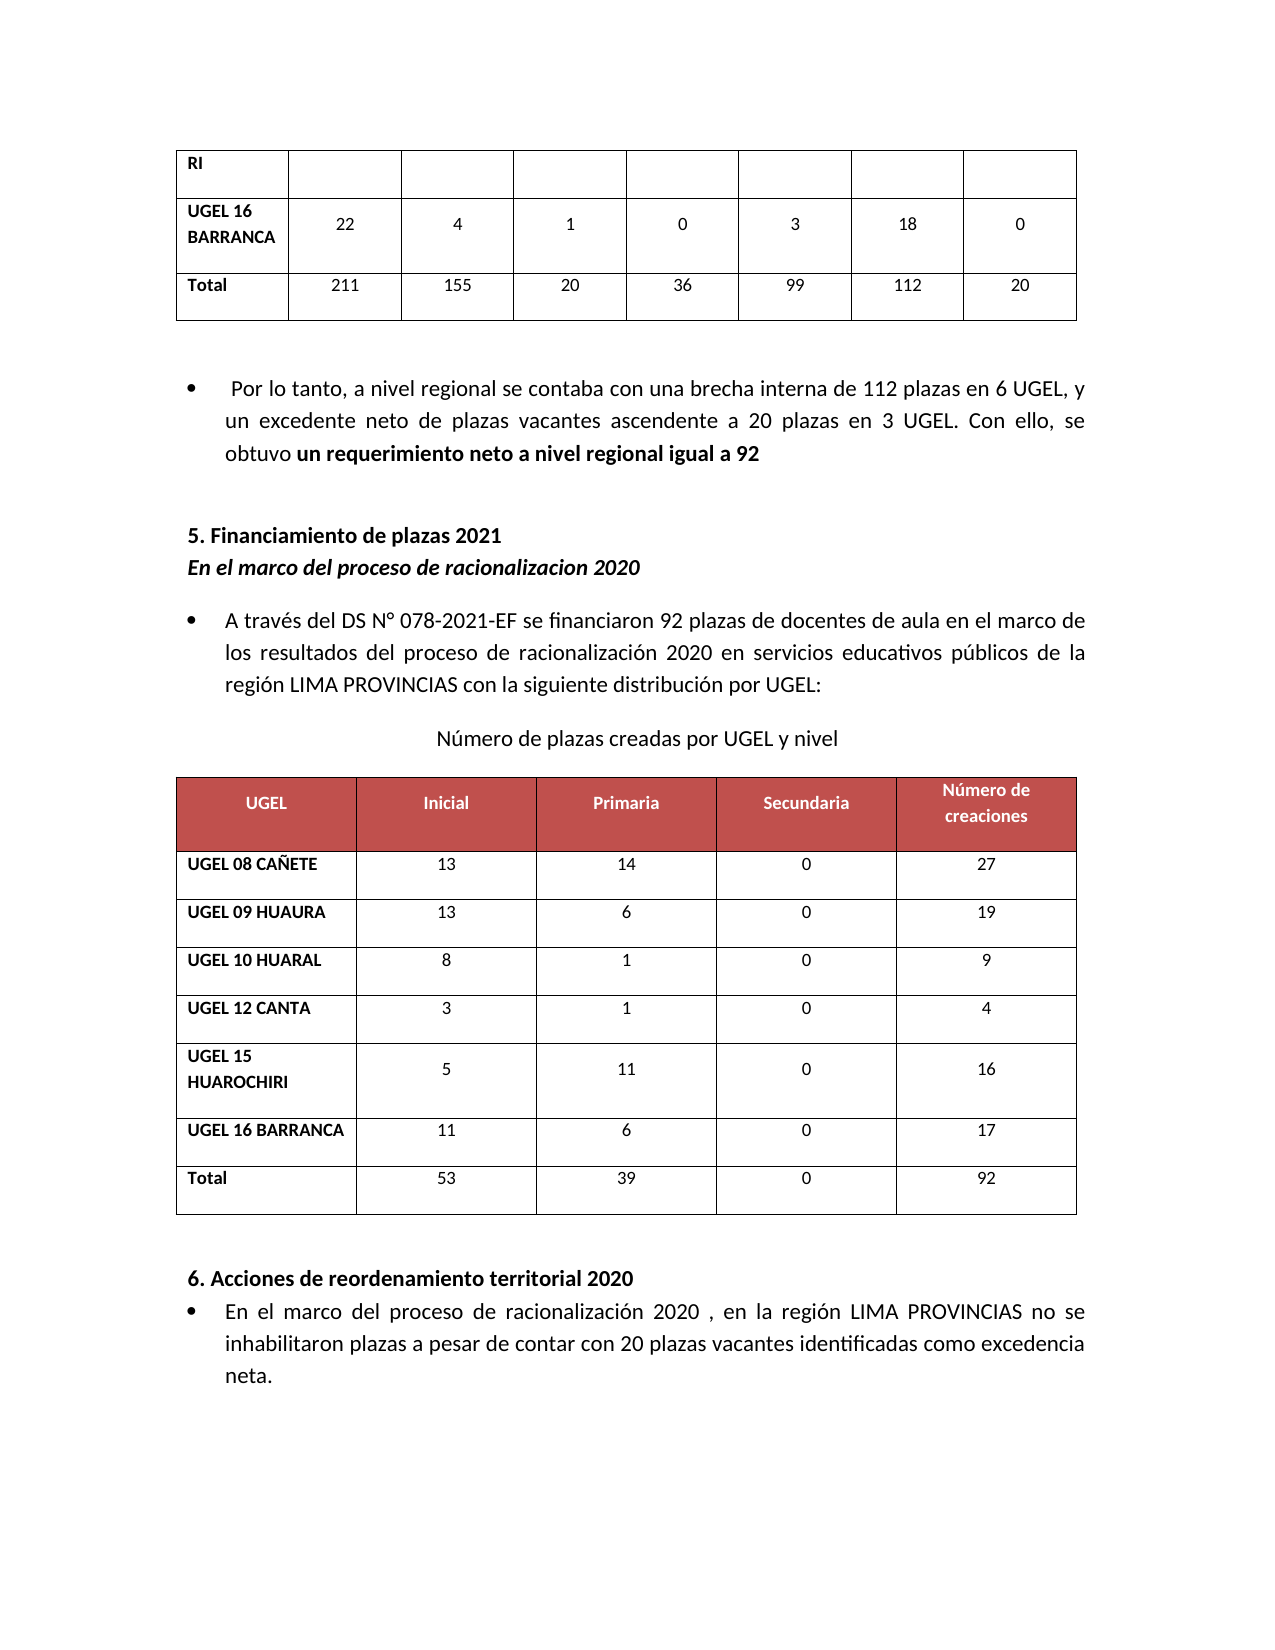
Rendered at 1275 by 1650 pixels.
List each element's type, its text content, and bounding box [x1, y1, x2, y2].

table_cell 53 [357, 1167, 536, 1213]
table_cell 211 [289, 274, 401, 320]
table_cell 3 [739, 151, 851, 198]
table_cell 0 [964, 151, 1076, 198]
table_header Primaria [537, 778, 716, 851]
table_cell 6 [537, 1119, 716, 1166]
table_cell 19 [897, 900, 1076, 947]
table_cell 39 [537, 1167, 716, 1213]
table_cell 8 [357, 948, 536, 995]
table_cell 0 [964, 199, 1076, 272]
table_cell 0 [717, 948, 896, 995]
table_cell 3 [739, 199, 851, 272]
table_header Inicial [357, 778, 536, 851]
table_cell 0 [627, 151, 738, 198]
table_cell UGEL 15 HUAROCHIRI [177, 1044, 356, 1117]
table_cell UGEL 16 BARRANCA [177, 199, 288, 272]
table_cell 0 [627, 199, 738, 272]
table_header Número de creaciones [897, 778, 1076, 851]
table_cell UGEL 08 CAÑETE [177, 852, 356, 899]
table_cell 14 [537, 852, 716, 899]
table_cell 4 [897, 996, 1076, 1043]
table_cell 16 [897, 1044, 1076, 1117]
table_cell UGEL 12 CANTA [177, 996, 356, 1043]
table_cell 17 [897, 1119, 1076, 1166]
table_cell 6 [537, 900, 716, 947]
table_cell 0 [717, 996, 896, 1043]
table_cell 34 [289, 151, 401, 198]
table_cell 3 [357, 996, 536, 1043]
table_cell 36 [627, 274, 738, 320]
table_cell 0 [717, 900, 896, 947]
table_header UGEL [177, 778, 356, 851]
table_cell 27 [897, 852, 1076, 899]
table_cell UGEL 09 HUAURA [177, 900, 356, 947]
table_cell 0 [514, 151, 626, 198]
list Por lo tanto, a nivel regional se contaba con una brecha interna de 112 plazas en 6 UGEL, y un excedente neto de plazas vacantes ascendente a 20 plazas en 3 UGEL. Con ello, se obtuvo un requerimiento neto a nivel regional igual a 92 [187, 374, 1087, 467]
table_cell 13 [357, 900, 536, 947]
table_cell 1 [537, 996, 716, 1043]
table_cell 1 [537, 948, 716, 995]
table_cell 9 [897, 948, 1076, 995]
table_cell 99 [739, 274, 851, 320]
table_cell UGEL 16 BARRANCA [177, 1119, 356, 1166]
table_cell 22 [289, 199, 401, 272]
text Número de plazas creadas por UGEL y nivel [187, 724, 1087, 752]
table_cell 20 [514, 274, 626, 320]
table_cell 11 [537, 1044, 716, 1117]
table_header Secundaria [717, 778, 896, 851]
table_cell Total [177, 1167, 356, 1213]
table_cell 0 [717, 1167, 896, 1213]
table_cell 3 [402, 151, 513, 198]
table_cell 0 [717, 1044, 896, 1117]
text En el marco del proceso de racionalizacion 2020 [187, 553, 1087, 581]
table_cell 31 [852, 151, 963, 198]
table_cell 0 [717, 852, 896, 899]
subtitle 5. Financiamiento de plazas 2021 [187, 521, 1087, 549]
table_cell 13 [357, 852, 536, 899]
table_cell 112 [852, 274, 963, 320]
table_cell 1 [514, 199, 626, 272]
table_cell 0 [717, 1119, 896, 1166]
table_cell 155 [402, 274, 513, 320]
list En el marco del proceso de racionalización 2020 , en la región LIMA PROVINCIAS no se inhabilitaron plazas a pesar de contar con 20 plazas vacantes identificadas como excedencia neta. [187, 1297, 1087, 1389]
table_cell 20 [964, 274, 1076, 320]
subtitle 6. Acciones de reordenamiento territorial 2020 [187, 1264, 1087, 1293]
table_cell Total [177, 274, 288, 320]
table_cell 92 [897, 1167, 1076, 1213]
table_cell 18 [852, 199, 963, 272]
table_cell UGEL 10 HUARAL [177, 948, 356, 995]
table_cell 5 [357, 1044, 536, 1117]
table_cell UGEL 15 HUAROCHIRI [177, 151, 288, 198]
list A través del DS N° 078-2021-EF se financiaron 92 plazas de docentes de aula en el marco de los resultados del proceso de racionalización 2020 en servicios educativos públicos de la región LIMA PROVINCIAS con la siguiente distribución por UGEL: [187, 606, 1087, 699]
table_cell 11 [357, 1119, 536, 1166]
table_cell 4 [402, 199, 513, 272]
